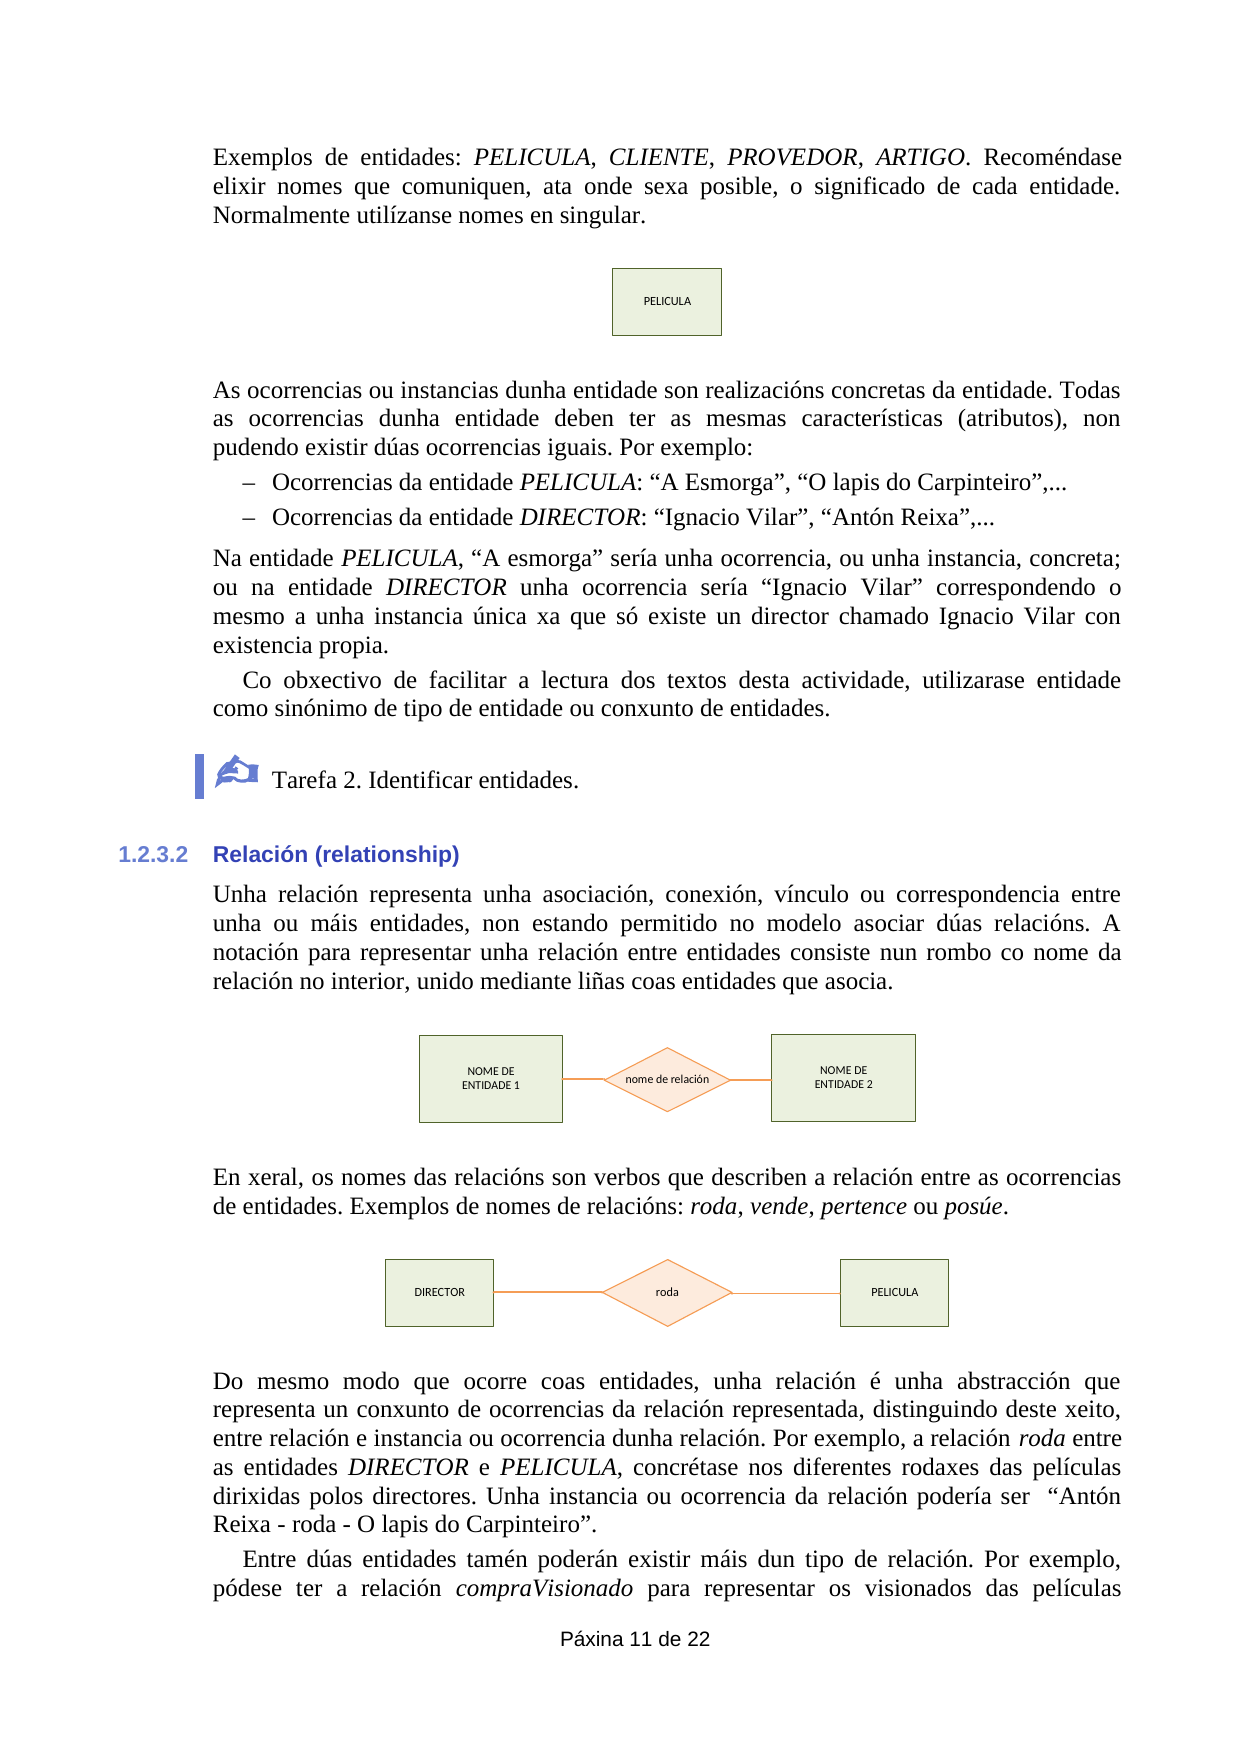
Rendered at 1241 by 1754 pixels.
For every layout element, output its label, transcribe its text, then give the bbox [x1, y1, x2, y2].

text Ocorrencias da entidade DIRECTOR: “Ignacio Vilar”, “Antón Reixa”,... [242, 502, 1122, 531]
text Exemplos de entidades: PELICULA, CLIENTE, PROVEDOR, ARTIGO. Recoméndase elixir nomes que comuniquen, ata onde sexa posible, o significado de cada entidade. Normalmente utilízanse nomes en singular. [213, 142, 1122, 229]
text Ocorrencias da entidade PELICULA: “A Esmorga”, “O lapis do Carpinteiro”,... [242, 467, 1122, 496]
text Do mesmo modo que ocorre coas entidades, unha relación é unha abstracción que representa un conxunto de ocorrencias da relación representada, distinguindo deste xeito, entre relación e instancia ou ocorrencia dunha relación. Por exemplo, a relación roda entre as entidades DIRECTOR e PELICULA, concrétase nos diferentes rodaxes das películas dirixidas polos directores. Unha instancia ou ocorrencia da relación podería ser “Antón Reixa - roda - O lapis do Carpinteiro”. [213, 1366, 1122, 1538]
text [213, 1544, 1122, 1602]
text Unha relación representa unha asociación, conexión, vínculo ou correspondencia entre unha ou máis entidades, non estando permitido no modelo asociar dúas relacións. A notación para representar unha relación entre entidades consiste nun rombo co nome da relación no interior, unido mediante liñas coas entidades que asocia. [213, 879, 1122, 994]
text Relación (relationship) [118, 841, 1122, 867]
text En xeral, os nomes das relacións son verbos que describen a relación entre as ocorrencias de entidades. Exemplos de nomes de relacións: roda, vende, pertence ou posúe. [213, 1162, 1122, 1220]
text Na entidade PELICULA, “A esmorga” sería unha ocorrencia, ou unha instancia, concreta; ou na entidade DIRECTOR unha ocorrencia sería “Ignacio Vilar” correspondendo o mesmo a unha instancia única xa que só existe un director chamado Ignacio Vilar con existencia propia. [213, 543, 1122, 658]
text Co obxectivo de facilitar a lectura dos textos desta actividade, utilizarase entidade como sinónimo de tipo de entidade ou conxunto de entidades. [213, 665, 1122, 722]
text As ocorrencias ou instancias dunha entidade son realizacións concretas da entidade. Todas as ocorrencias dunha entidade deben ter as mesmas características (atributos), non pudendo existir dúas ocorrencias iguais. Por exemplo: [213, 375, 1122, 461]
text Tarefa 2. Identificar entidades. [195, 753, 1122, 799]
